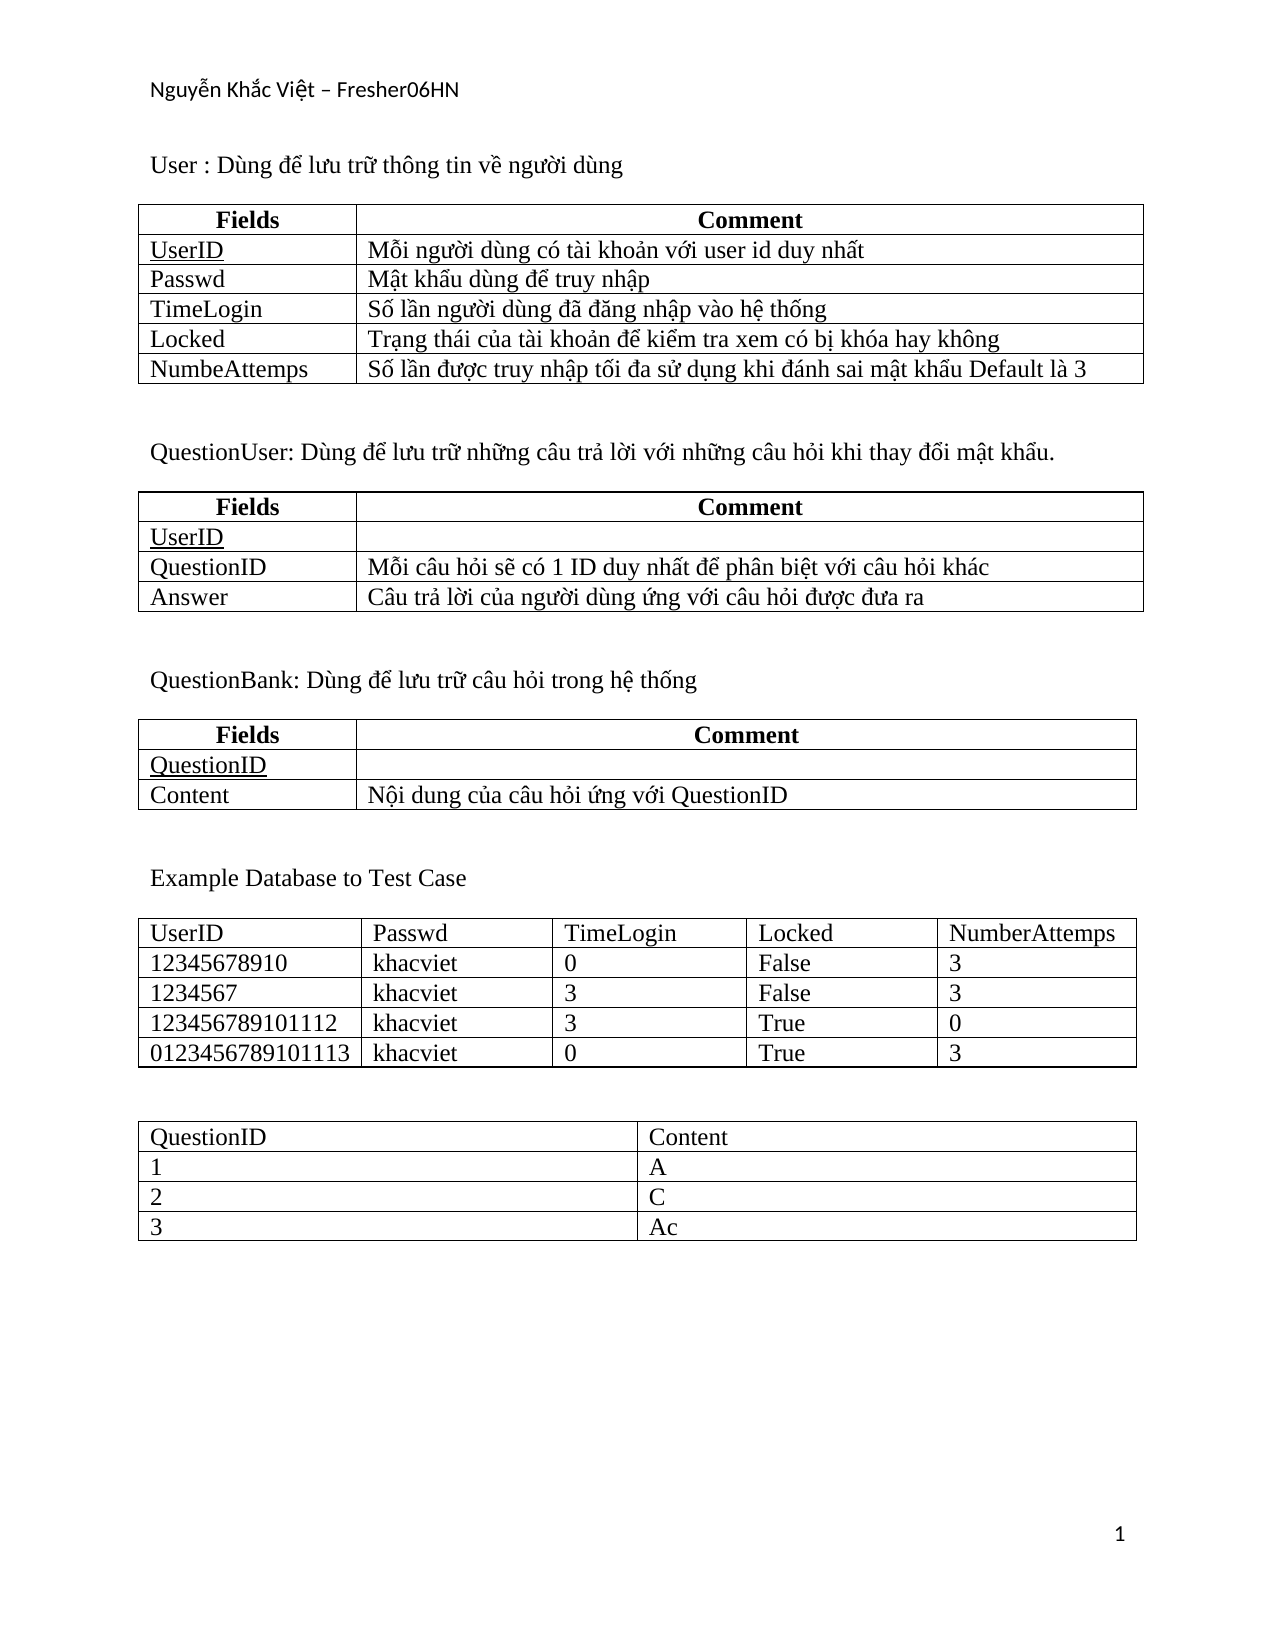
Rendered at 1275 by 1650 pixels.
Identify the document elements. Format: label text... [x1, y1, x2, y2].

table_header TimeLogin [553, 919, 746, 947]
table_cell Câu trả lời của người dùng ứng với câu hỏi được đưa ra [357, 582, 1143, 611]
table_cell 2 [139, 1182, 637, 1211]
table_cell UserID [139, 235, 356, 263]
table_header Fields [139, 720, 356, 749]
table_cell 123456789101112 [139, 1008, 361, 1037]
table_cell Nội dung của câu hỏi ứng với QuestionID [357, 780, 1136, 809]
table_cell UserID [139, 522, 356, 551]
table_header UserID [139, 919, 361, 947]
table_cell Locked [139, 324, 356, 353]
table_cell QuestionID [139, 750, 356, 779]
table_header Passwd [362, 919, 552, 947]
table_cell 0123456789101113 [139, 1038, 361, 1066]
table_cell khacviet [362, 1038, 552, 1066]
table_cell True [747, 1038, 937, 1066]
table_cell False [747, 948, 937, 977]
table_cell Content [139, 780, 356, 809]
table_cell 3 [139, 1212, 637, 1240]
table_cell 3 [553, 978, 746, 1007]
table_header Comment [357, 205, 1143, 234]
table_cell True [747, 1008, 937, 1037]
table_header NumberAttemps [938, 919, 1136, 947]
table_cell Trạng thái của tài khoản để kiểm tra xem có bị khóa hay không [357, 324, 1143, 353]
table_header Comment [357, 493, 1143, 521]
table_cell 3 [553, 1008, 746, 1037]
text Example Database to Test Case [150, 863, 1125, 892]
table_cell TimeLogin [139, 294, 356, 323]
table_cell 0 [553, 1038, 746, 1066]
table_cell [357, 750, 1136, 779]
table_header Content [638, 1122, 1136, 1151]
table_cell A [638, 1152, 1136, 1181]
table_cell 1 [139, 1152, 637, 1181]
table_cell Answer [139, 582, 356, 611]
table_cell QuestionID [139, 552, 356, 581]
text QuestionBank: Dùng để lưu trữ câu hỏi trong hệ thống [150, 665, 1125, 694]
table_cell Passwd [139, 265, 356, 293]
table_cell Số lần người dùng đã đăng nhập vào hệ thống [357, 294, 1143, 323]
table_cell 1234567 [139, 978, 361, 1007]
table_cell Số lần được truy nhập tối đa sử dụng khi đánh sai mật khẩu Default là 3 [357, 354, 1143, 383]
table_header QuestionID [139, 1122, 637, 1151]
text QuestionUser: Dùng để lưu trữ những câu trả lời với những câu hỏi khi thay đổi mật khẩu. [150, 437, 1125, 466]
table_cell [357, 522, 1143, 551]
table_cell False [747, 978, 937, 1007]
table_cell 0 [938, 1008, 1136, 1037]
table_cell khacviet [362, 978, 552, 1007]
table_header Comment [357, 720, 1136, 749]
table_header Fields [139, 493, 356, 521]
table_cell 12345678910 [139, 948, 361, 977]
table_cell NumbeAttemps [139, 354, 356, 383]
table_cell Mỗi người dùng có tài khoản với user id duy nhất [357, 235, 1143, 263]
text User : Dùng để lưu trữ thông tin về người dùng [150, 150, 1125, 179]
table_header Locked [747, 919, 937, 947]
table_cell 3 [938, 978, 1136, 1007]
table_cell Mỗi câu hỏi sẽ có 1 ID duy nhất để phân biệt với câu hỏi khác [357, 552, 1143, 581]
table_cell khacviet [362, 1008, 552, 1037]
table_cell C [638, 1182, 1136, 1211]
table_header Fields [139, 205, 356, 234]
table_cell Ac [638, 1212, 1136, 1240]
table_cell 3 [938, 948, 1136, 977]
table_cell khacviet [362, 948, 552, 977]
table_cell 0 [553, 948, 746, 977]
table_cell Mật khẩu dùng để truy nhập [357, 265, 1143, 293]
table_cell 3 [938, 1038, 1136, 1066]
